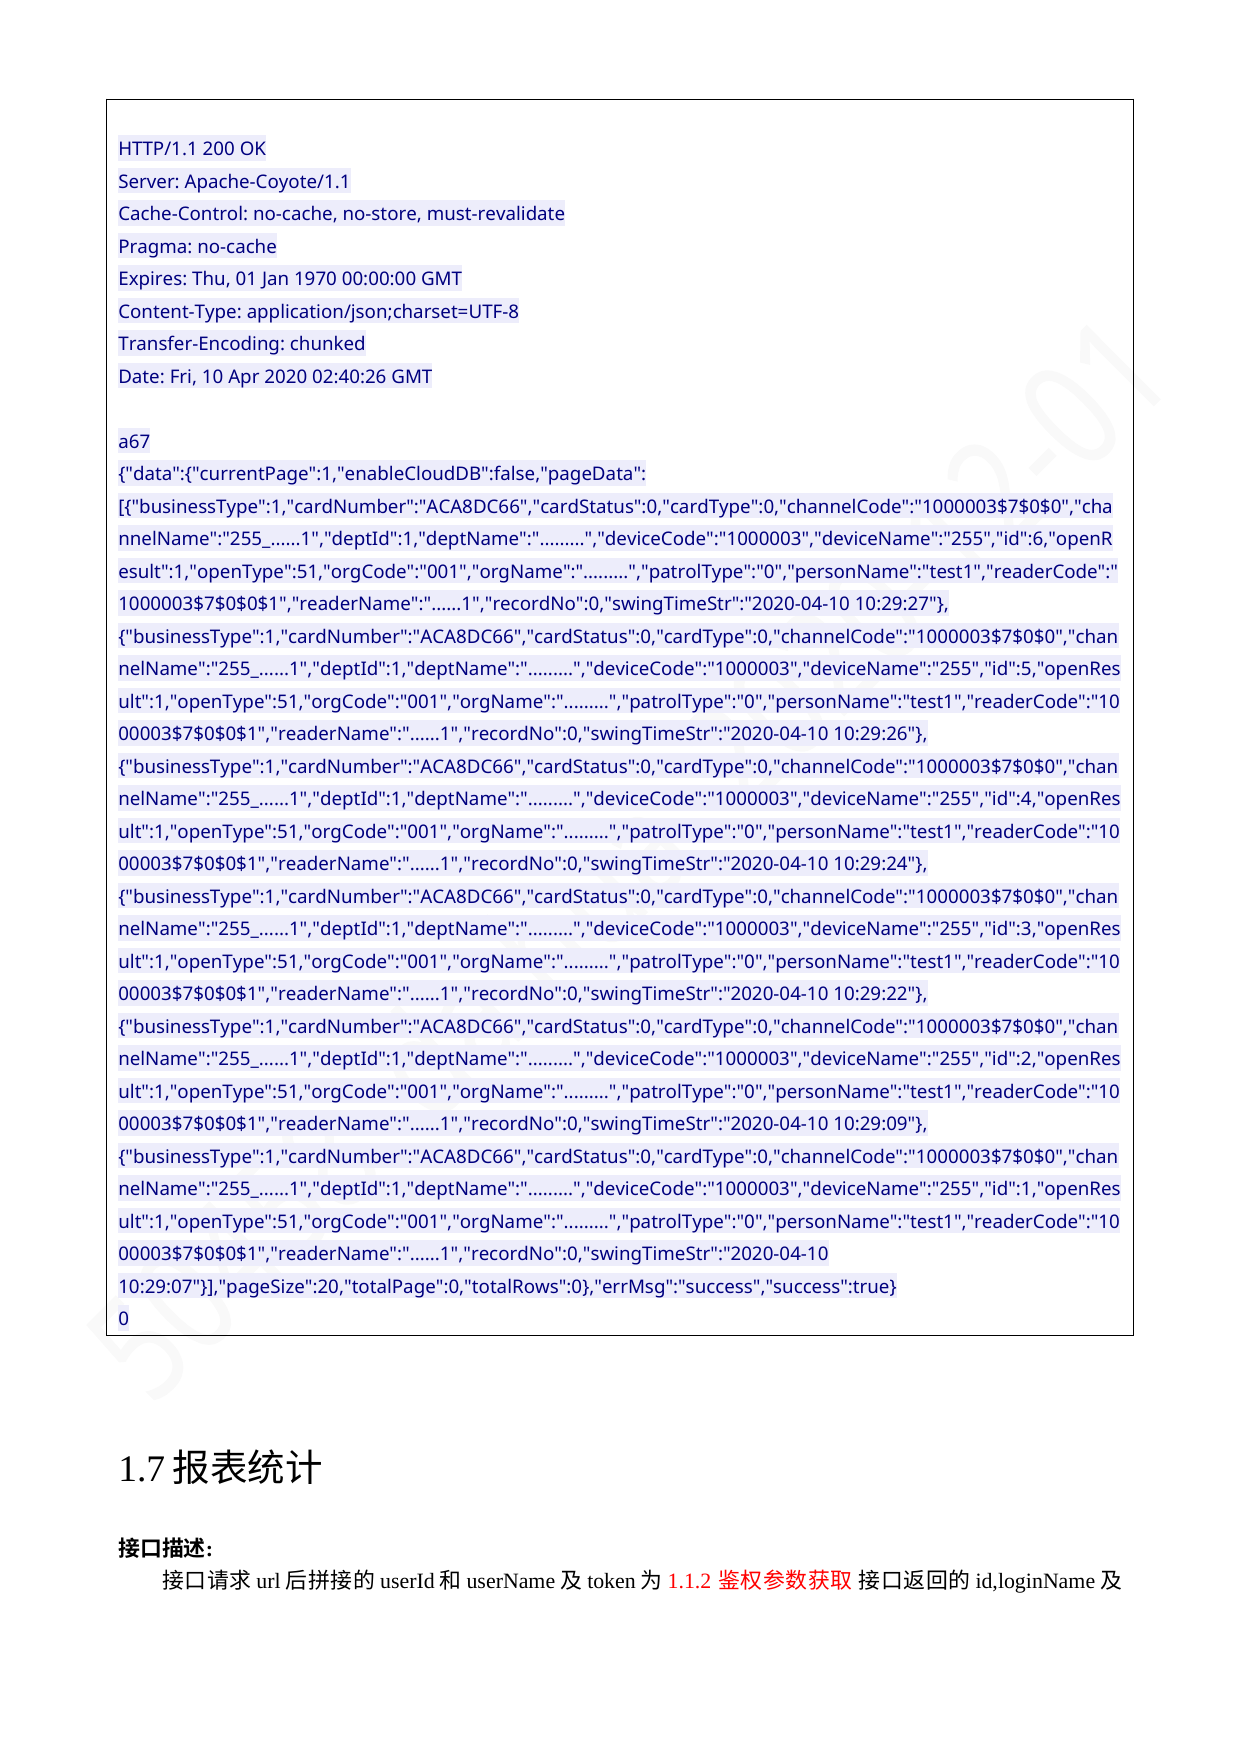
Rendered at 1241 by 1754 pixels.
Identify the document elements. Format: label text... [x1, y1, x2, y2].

subtitle 1.7报表统计 [118, 1433, 1122, 1498]
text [118, 1563, 1122, 1596]
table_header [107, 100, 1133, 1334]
text 接口描述: [118, 1531, 1122, 1563]
